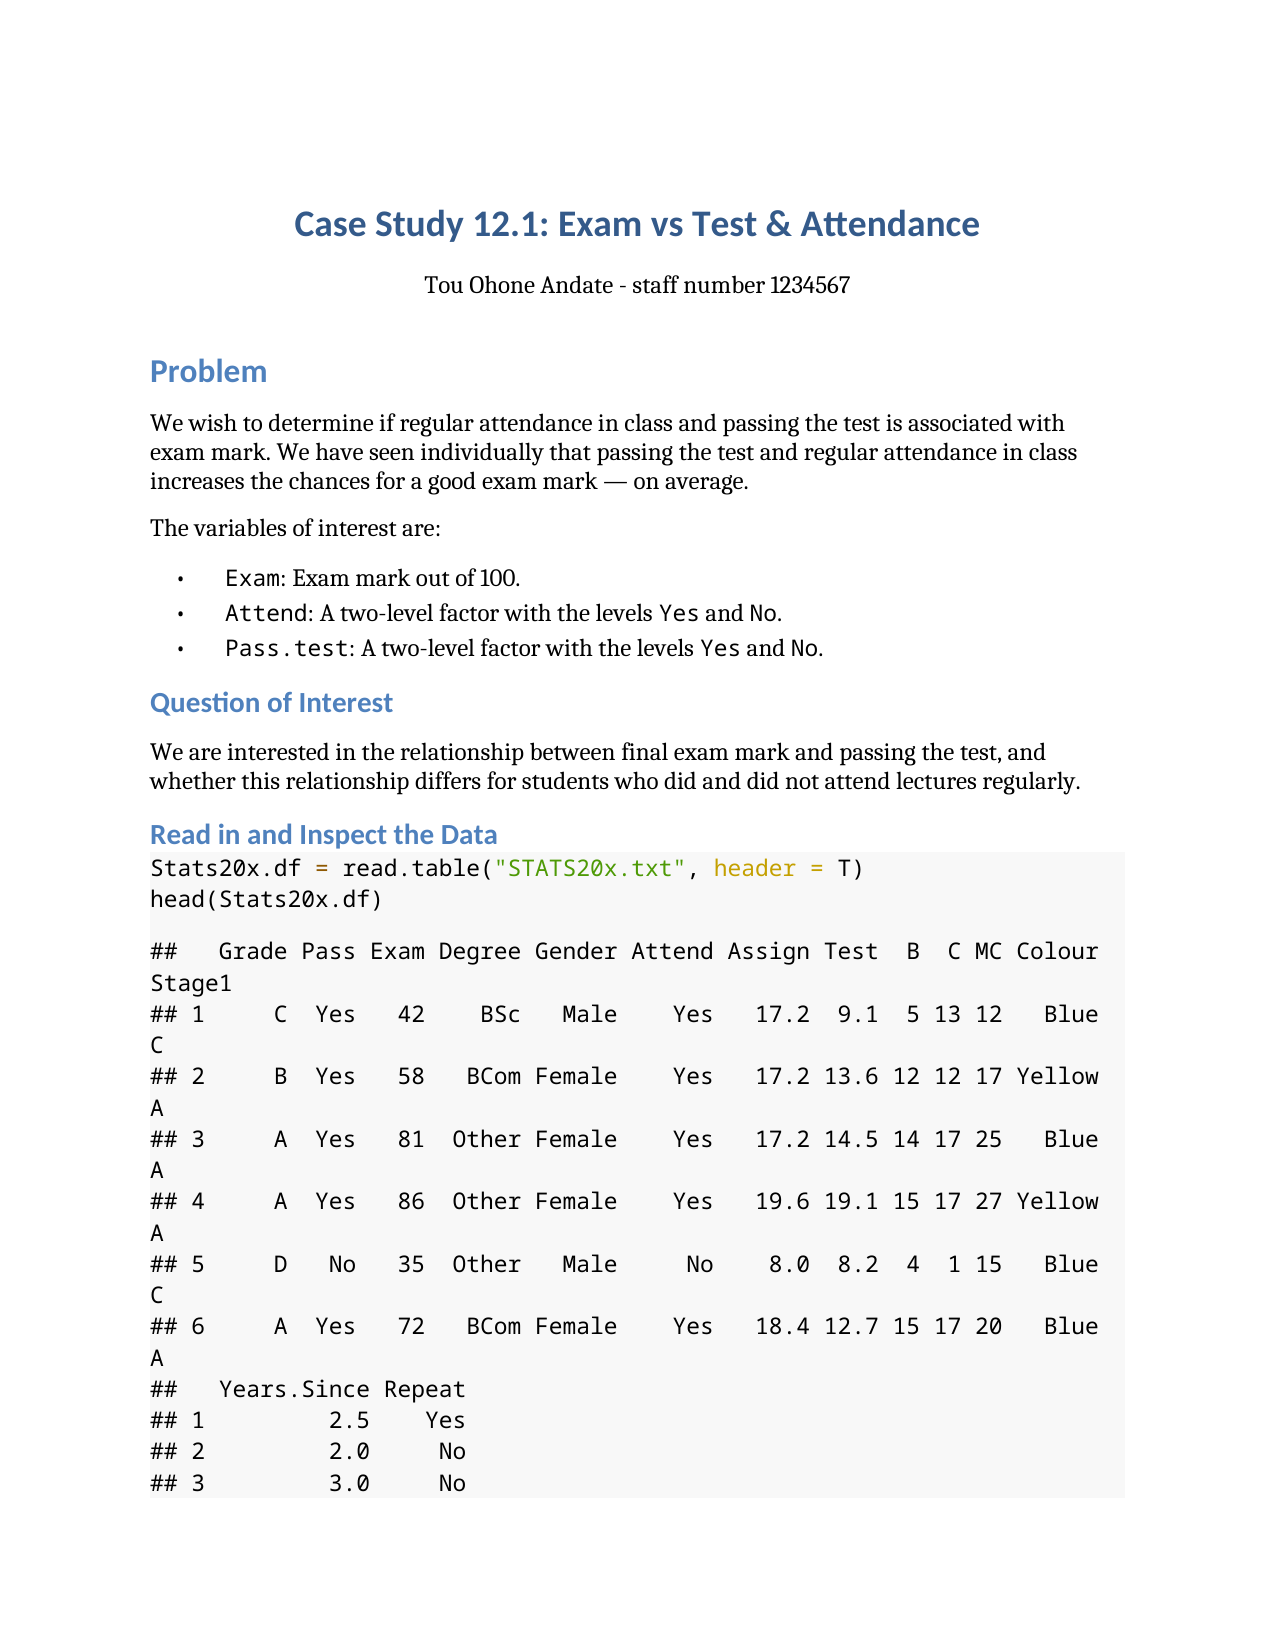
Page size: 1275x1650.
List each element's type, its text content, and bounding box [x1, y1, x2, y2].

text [150, 935, 1125, 1498]
subtitle Read in and Inspect the Data [150, 816, 1125, 852]
subtitle Question of Interest [150, 684, 1125, 719]
text Stats20x.df = read.table("STATS20x.txt", header = T) head(Stats20x.df) [384, 852, 1125, 914]
list Exam: Exam mark out of 100. [175, 562, 1125, 593]
subtitle Problem [150, 349, 1125, 390]
text The variables of interest are: [150, 514, 1125, 543]
list Attend: A two-level factor with the levels Yes and No. [175, 597, 1125, 628]
title Case Study 12.1: Exam vs Test & Attendance [150, 200, 1125, 246]
text We wish to determine if regular attendance in class and passing the test is associated with exam mark. We have seen individually that passing the test and regular attendance in class increases the chances for a good exam mark — on average. [150, 409, 1125, 495]
text Tou Ohone Andate - staff number 1234567 [150, 271, 1125, 299]
list Pass.test: A two-level factor with the levels Yes and No. [175, 632, 1125, 663]
text We are interested in the relationship between final exam mark and passing the test, and whether this relationship differs for students who did and did not attend lectures regularly. [150, 738, 1125, 796]
